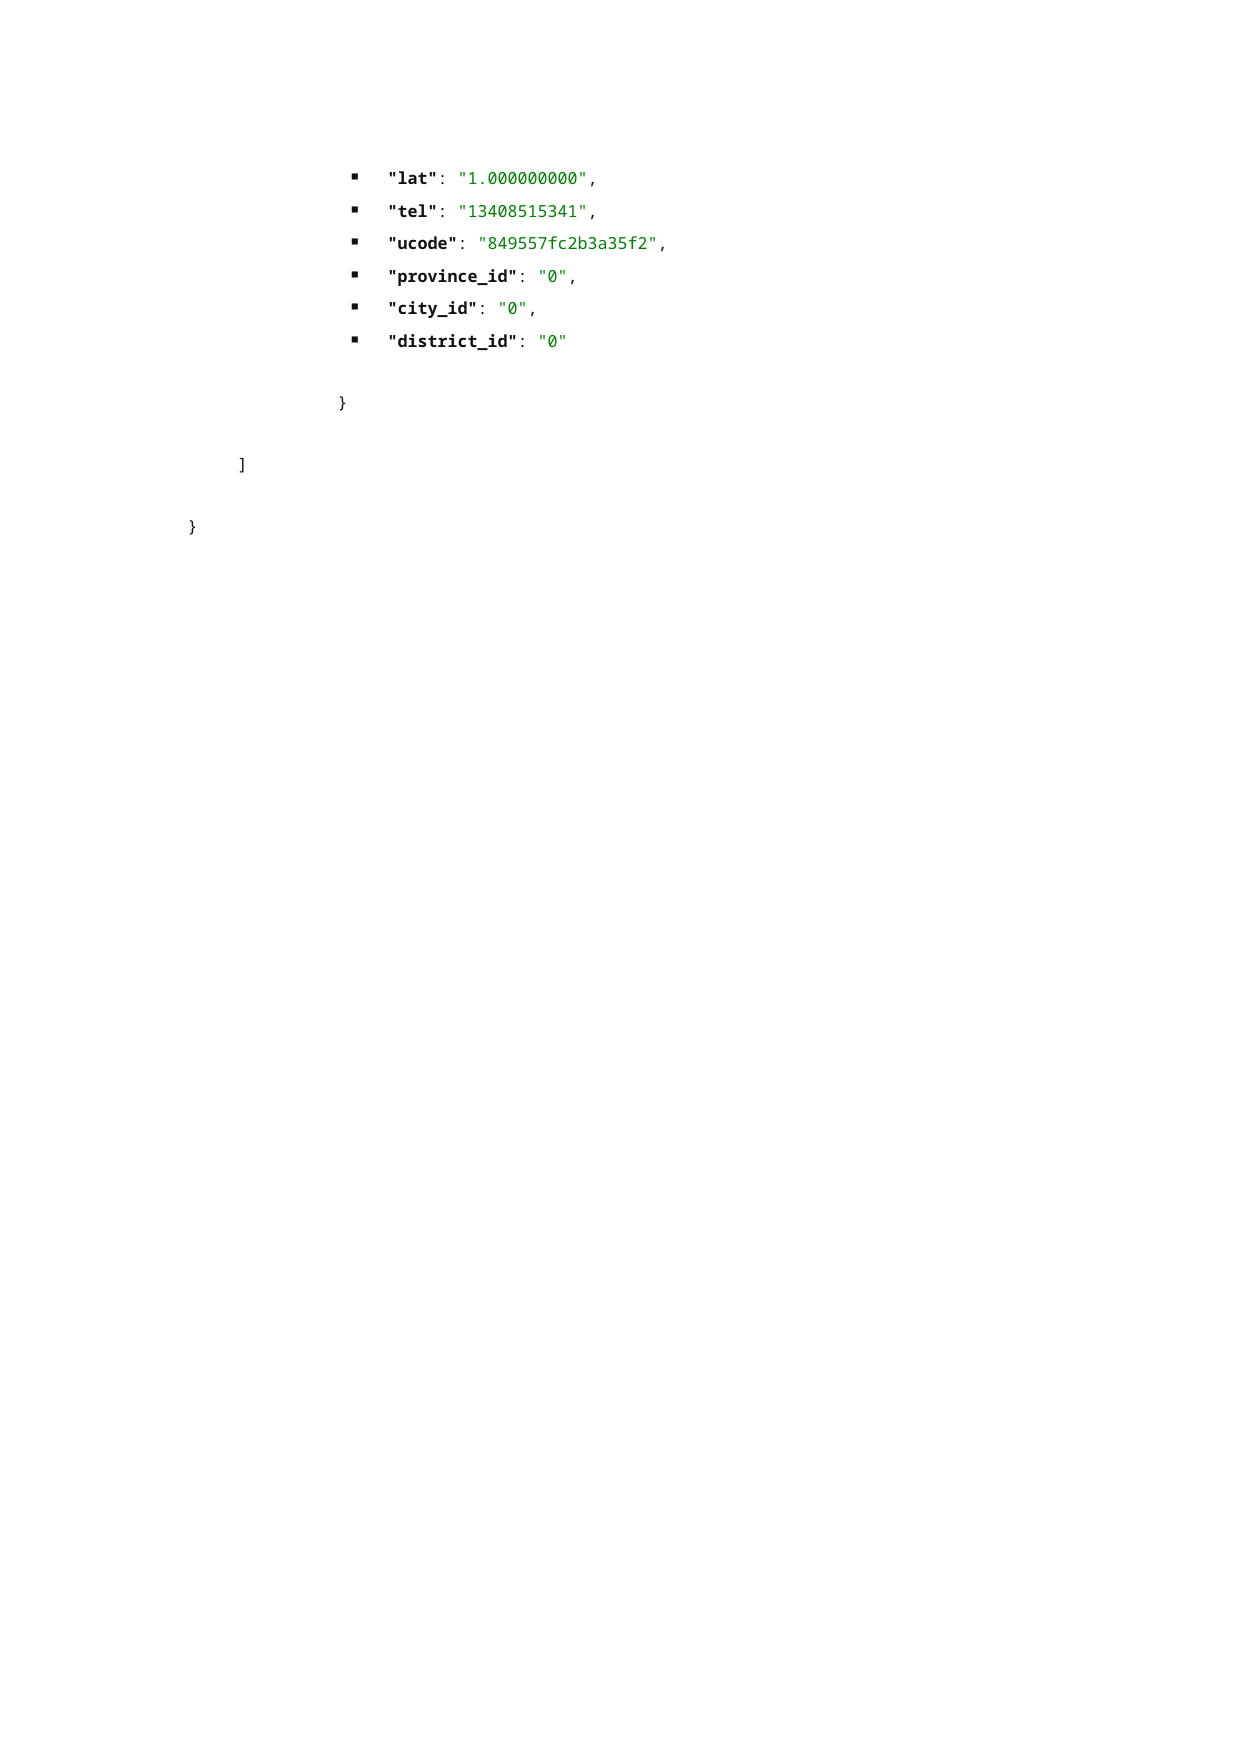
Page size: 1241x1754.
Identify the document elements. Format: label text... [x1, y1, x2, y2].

list "city_id": "0", [350, 292, 1053, 324]
list "lat": "1.000000000", [350, 162, 1053, 194]
list "tel": "13408515341", [350, 194, 1053, 227]
text } [337, 386, 1053, 419]
list "district_id": "0" [350, 324, 1053, 357]
text } [187, 509, 1053, 542]
text ] [237, 448, 1053, 480]
list "ucode": "849557fc2b3a35f2", [350, 227, 1053, 259]
list "province_id": "0", [350, 259, 1053, 292]
